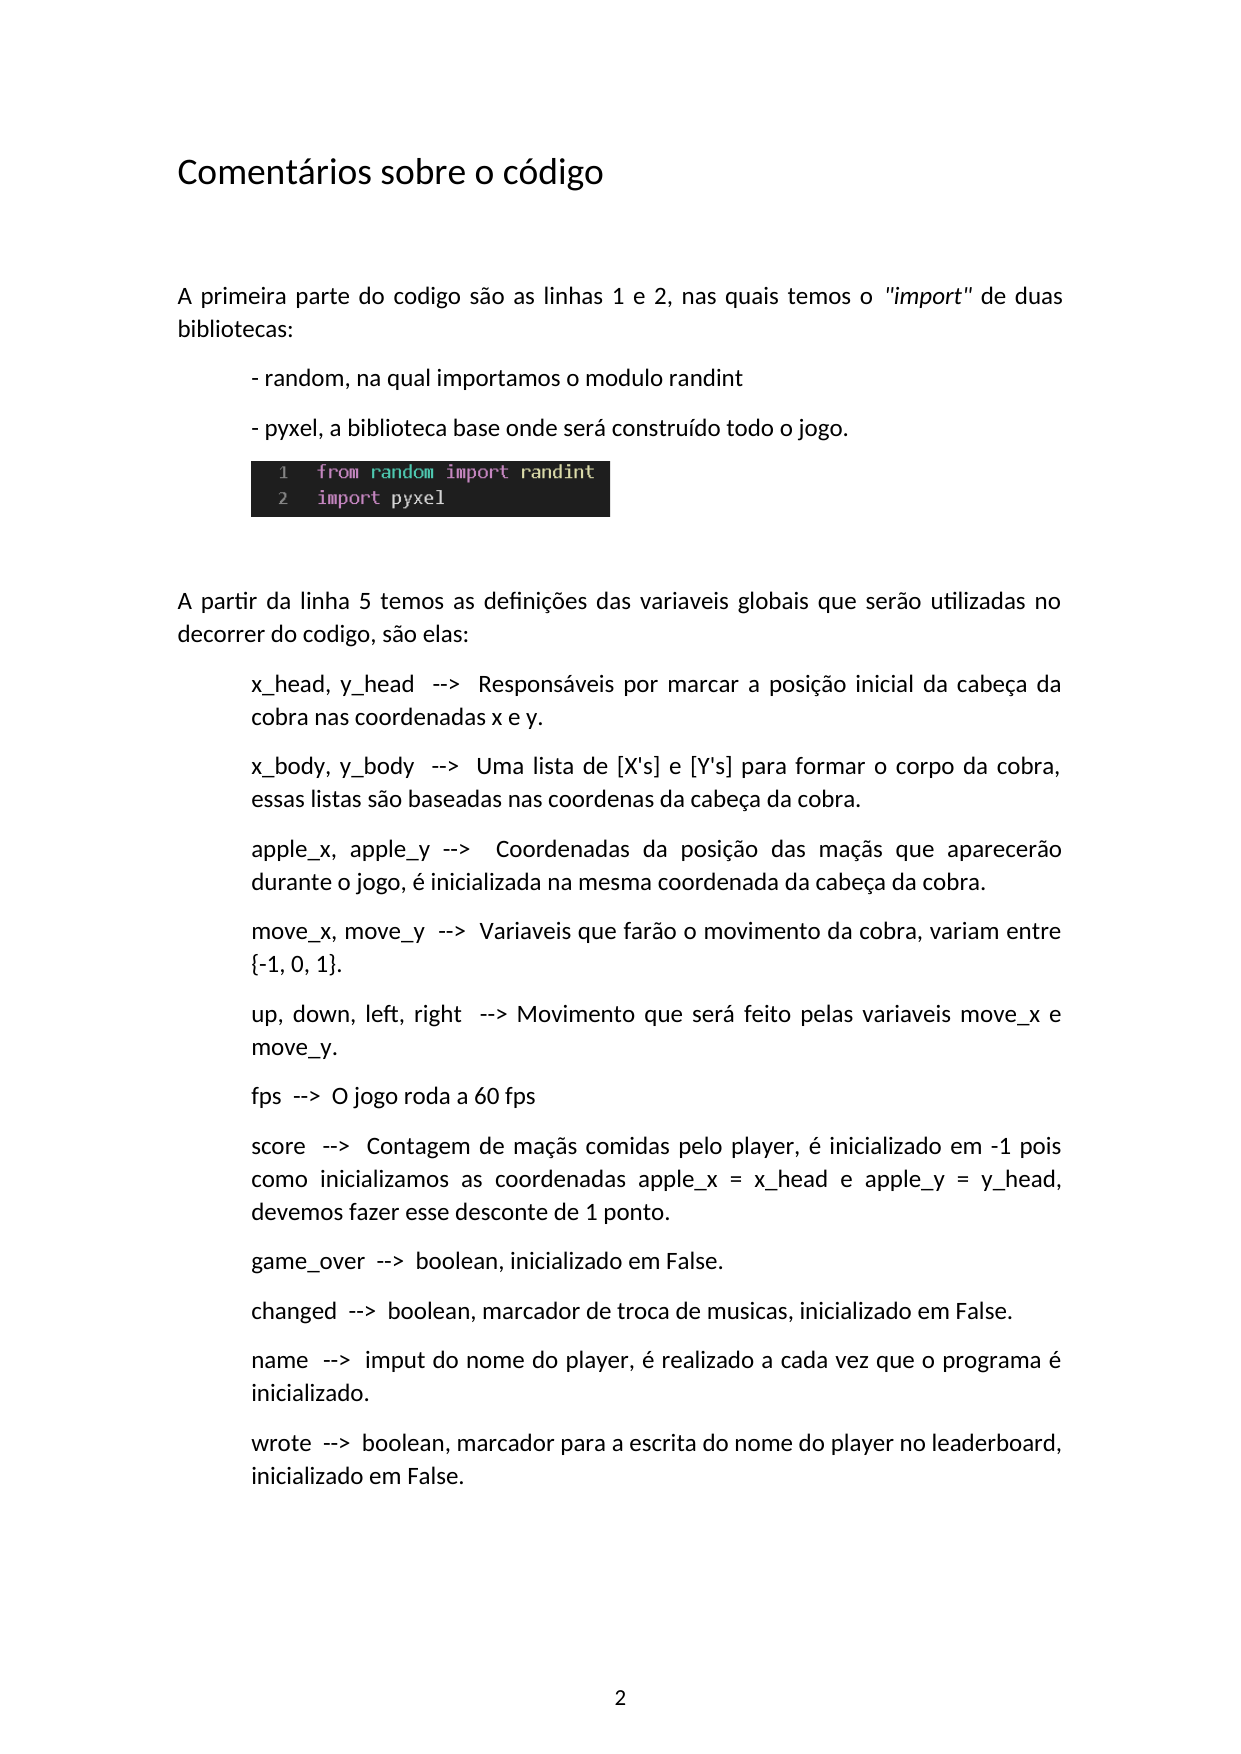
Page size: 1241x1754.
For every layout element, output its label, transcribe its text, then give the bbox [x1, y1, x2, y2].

text Comentários sobre o código [177, 148, 1063, 193]
text - random, na qual importamos o modulo randint [251, 362, 1063, 393]
picture [251, 461, 611, 517]
text A primeira parte do codigo são as linhas 1 e 2, nas quais temos o "import" de duas bibliotecas: [177, 280, 1063, 343]
text wrote --> boolean, marcador para a escrita do nome do player no leaderboard, inicializado em False. [251, 1427, 1063, 1491]
text score --> Contagem de maçãs comidas pelo player, é inicializado em -1 pois como inicializamos as coordenadas apple_x = x_head e apple_y = y_head, devemos fazer esse desconte de 1 ponto. [251, 1130, 1063, 1226]
text move_x, move_y --> Variaveis que farão o movimento da cobra, variam entre {-1, 0, 1}. [251, 915, 1063, 979]
text name --> imput do nome do player, é realizado a cada vez que o programa é inicializado. [251, 1344, 1063, 1408]
text fps --> O jogo roda a 60 fps [251, 1080, 1063, 1111]
text x_body, y_body --> Uma lista de [X's] e [Y's] para formar o corpo da cobra, essas listas são baseadas nas coordenas da cabeça da cobra. [251, 750, 1063, 814]
text - pyxel, a biblioteca base onde será construído todo o jogo. [251, 412, 1063, 442]
text up, down, left, right --> Movimento que será feito pelas variaveis move_x e move_y. [251, 998, 1063, 1061]
text apple_x, apple_y --> Coordenadas da posição das maçãs que aparecerão durante o jogo, é inicializada na mesma coordenada da cabeça da cobra. [251, 833, 1063, 896]
text A partir da linha 5 temos as definições das variaveis globais que serão utilizadas no decorrer do codigo, são elas: [177, 585, 1063, 649]
text game_over --> boolean, inicializado em False. [251, 1245, 1063, 1276]
text x_head, y_head --> Responsáveis por marcar a posição inicial da cabeça da cobra nas coordenadas x e y. [251, 668, 1063, 731]
text changed --> boolean, marcador de troca de musicas, inicializado em False. [251, 1295, 1063, 1326]
